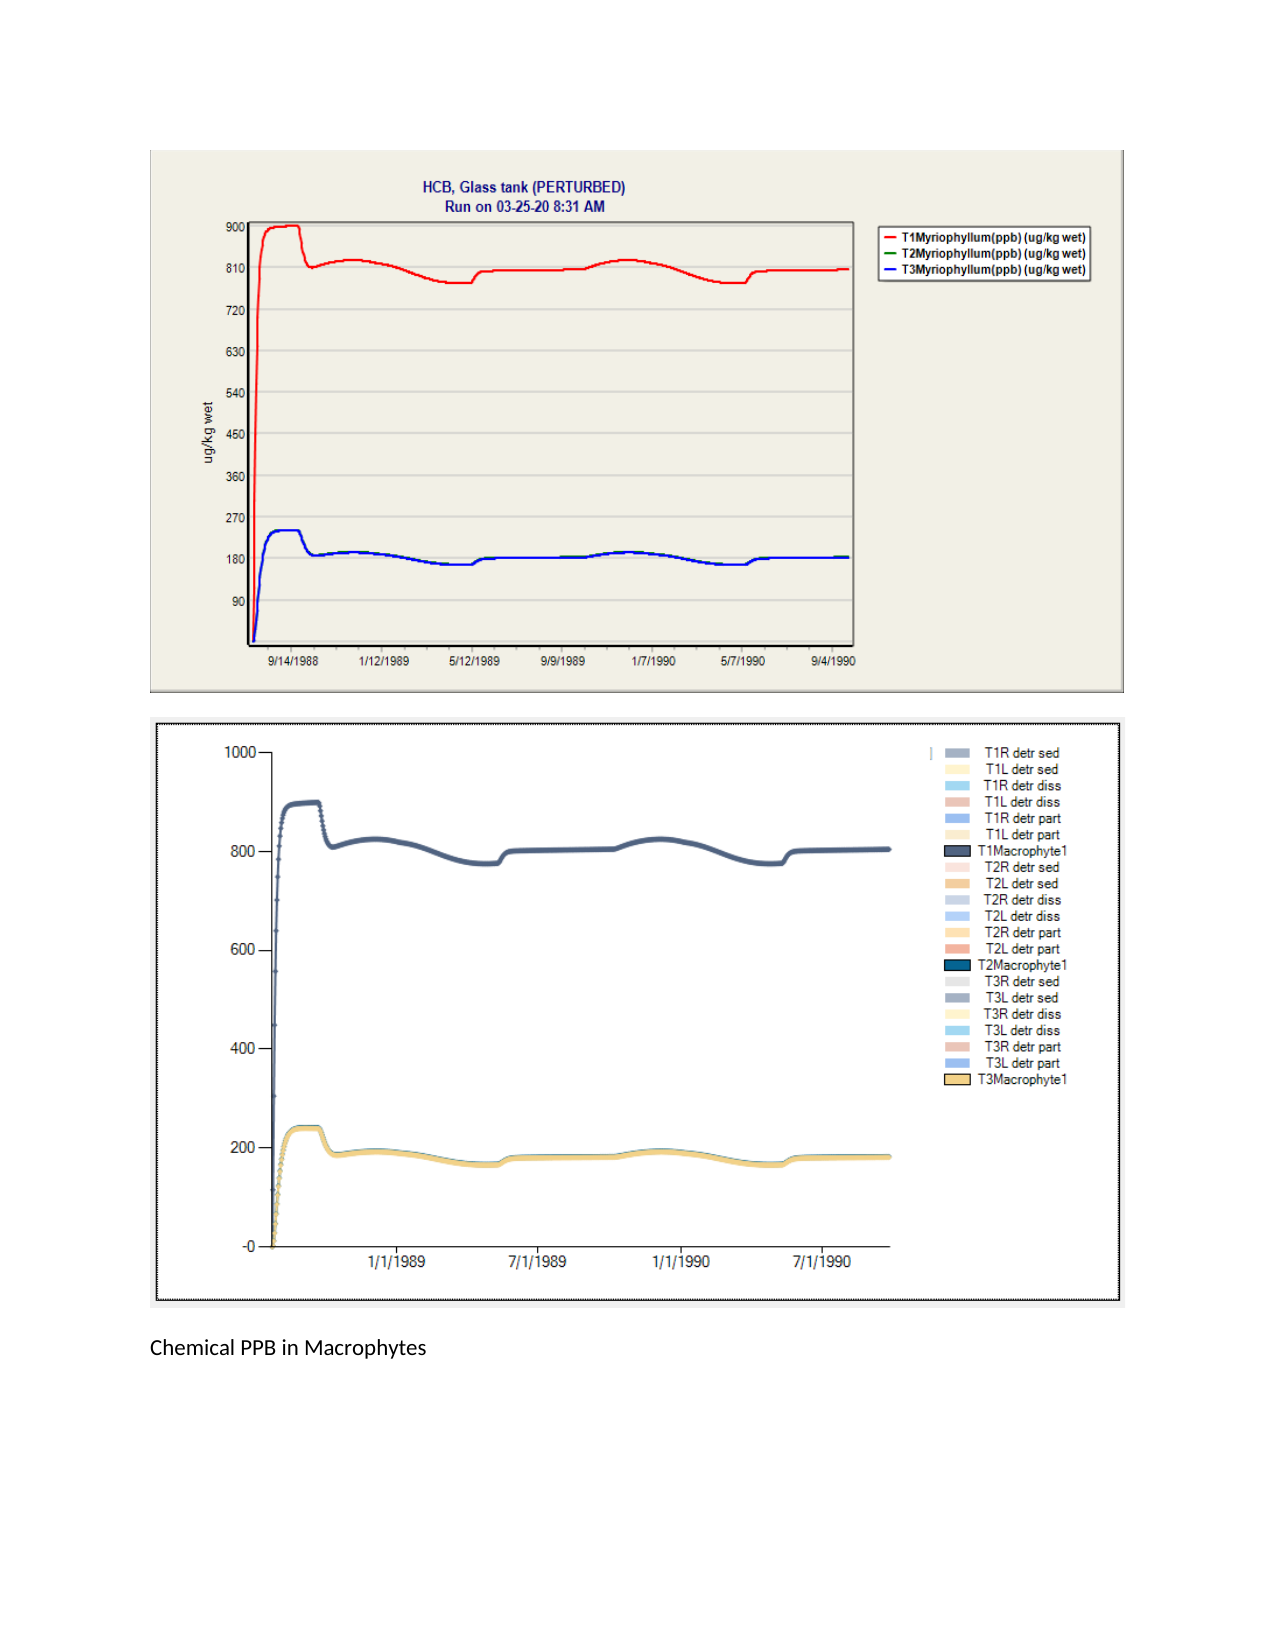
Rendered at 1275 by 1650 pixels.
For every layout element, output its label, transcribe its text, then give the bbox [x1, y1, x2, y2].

picture [150, 150, 1124, 693]
text Chemical PPB in Macrophytes [150, 1333, 1125, 1361]
picture [150, 717, 1125, 1308]
